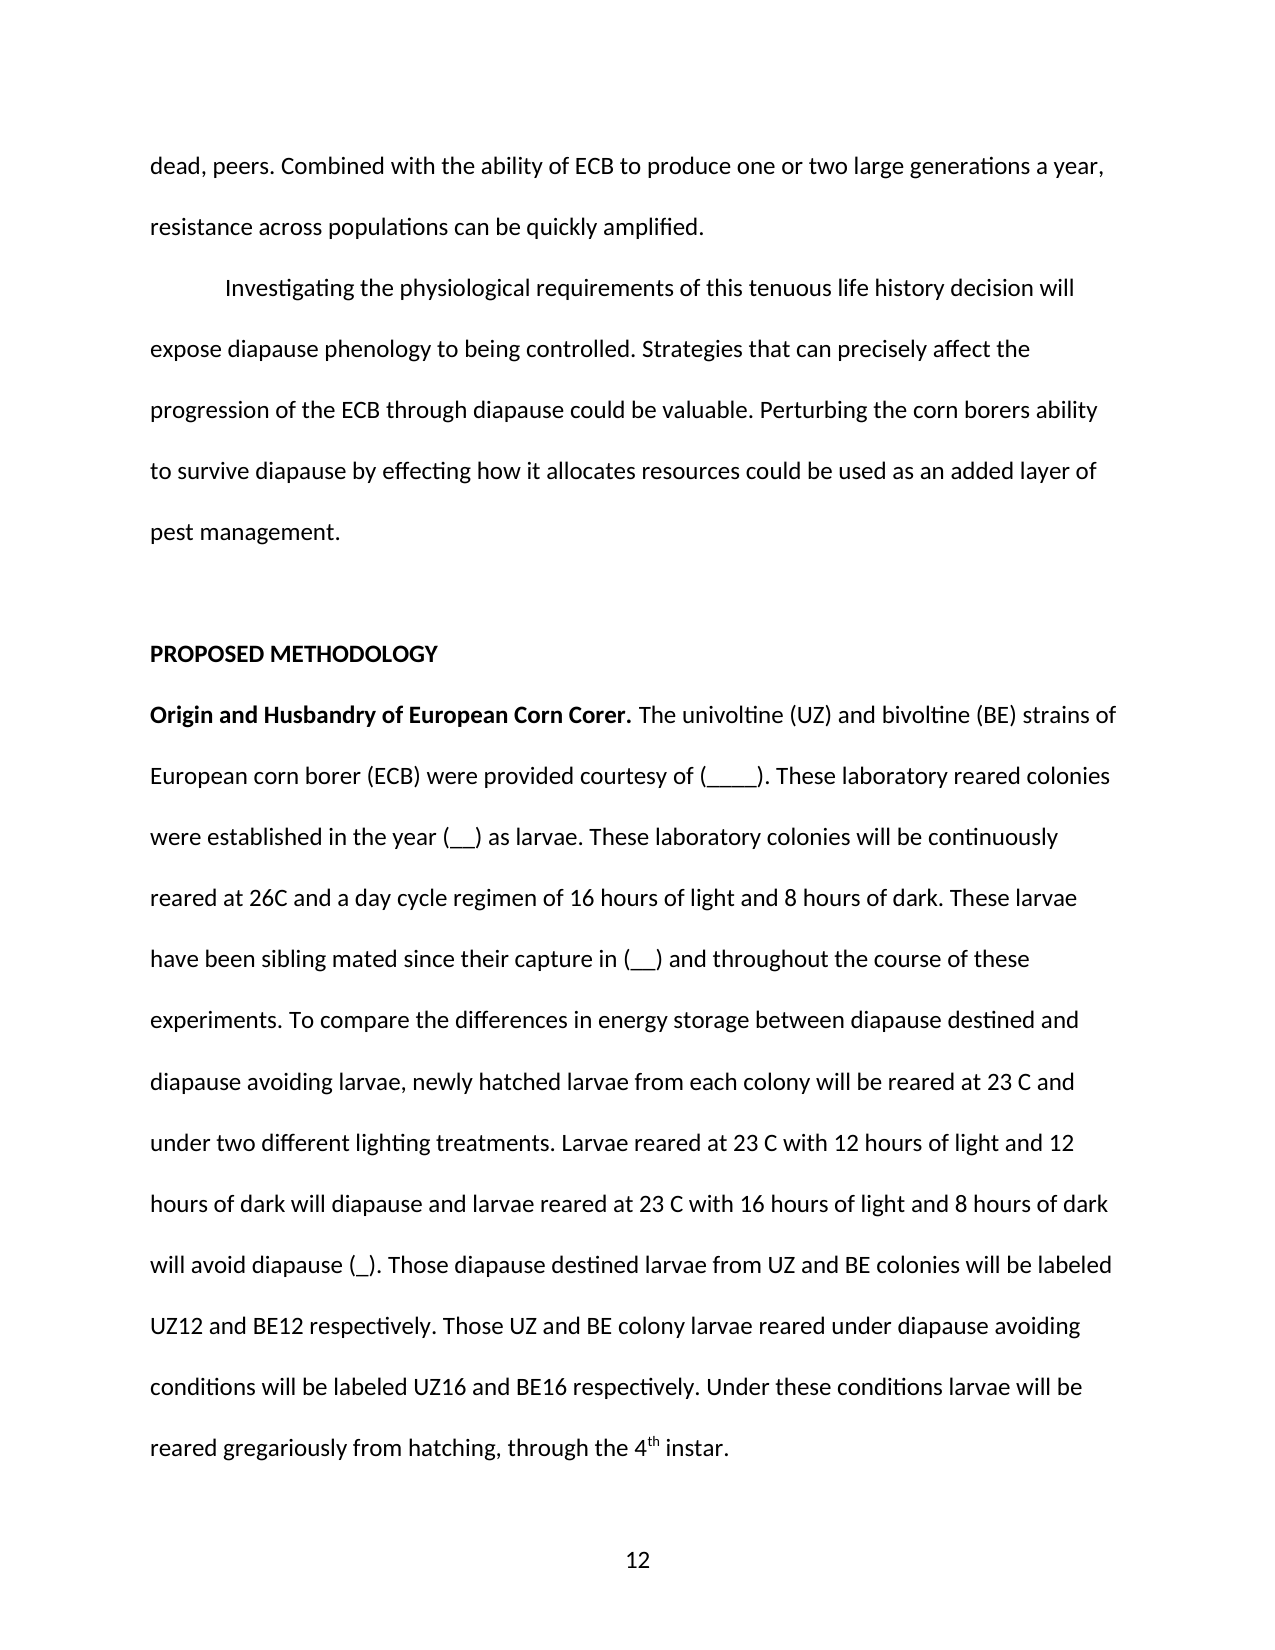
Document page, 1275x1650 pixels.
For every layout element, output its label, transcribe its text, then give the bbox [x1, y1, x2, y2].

text Investigating the physiological requirements of this tenuous life history decision will expose diapause phenology to being controlled. Strategies that can precisely affect the progression of the ECB through diapause could be valuable. Perturbing the corn borers ability to survive diapause by effecting how it allocates resources could be used as an added layer of pest management. [150, 272, 1125, 547]
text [150, 150, 1125, 242]
text Origin and Husbandry of European Corn Corer. The univoltine (UZ) and bivoltine (BE) strains of European corn borer (ECB) were provided courtesy of (____). These laboratory reared colonies were established in the year (__) as larvae. These laboratory colonies will be continuously reared at 26C and a day cycle regimen of 16 hours of light and 8 hours of dark. These larvae have been sibling mated since their capture in (__) and throughout the course of these experiments. To compare the differences in energy storage between diapause destined and diapause avoiding larvae, newly hatched larvae from each colony will be reared at 23 C and under two different lighting treatments. Larvae reared at 23 C with 12 hours of light and 12 hours of dark will diapause and larvae reared at 23 C with 16 hours of light and 8 hours of dark will avoid diapause (_). Those diapause destined larvae from UZ and BE colonies will be labeled UZ12 and BE12 respectively. Those UZ and BE colony larvae reared under diapause avoiding conditions will be labeled UZ16 and BE16 respectively. Under these conditions larvae will be reared gregariously from hatching, through the 4th instar. [150, 699, 1125, 1462]
text PROPOSED METHODOLOGY [150, 638, 1125, 669]
